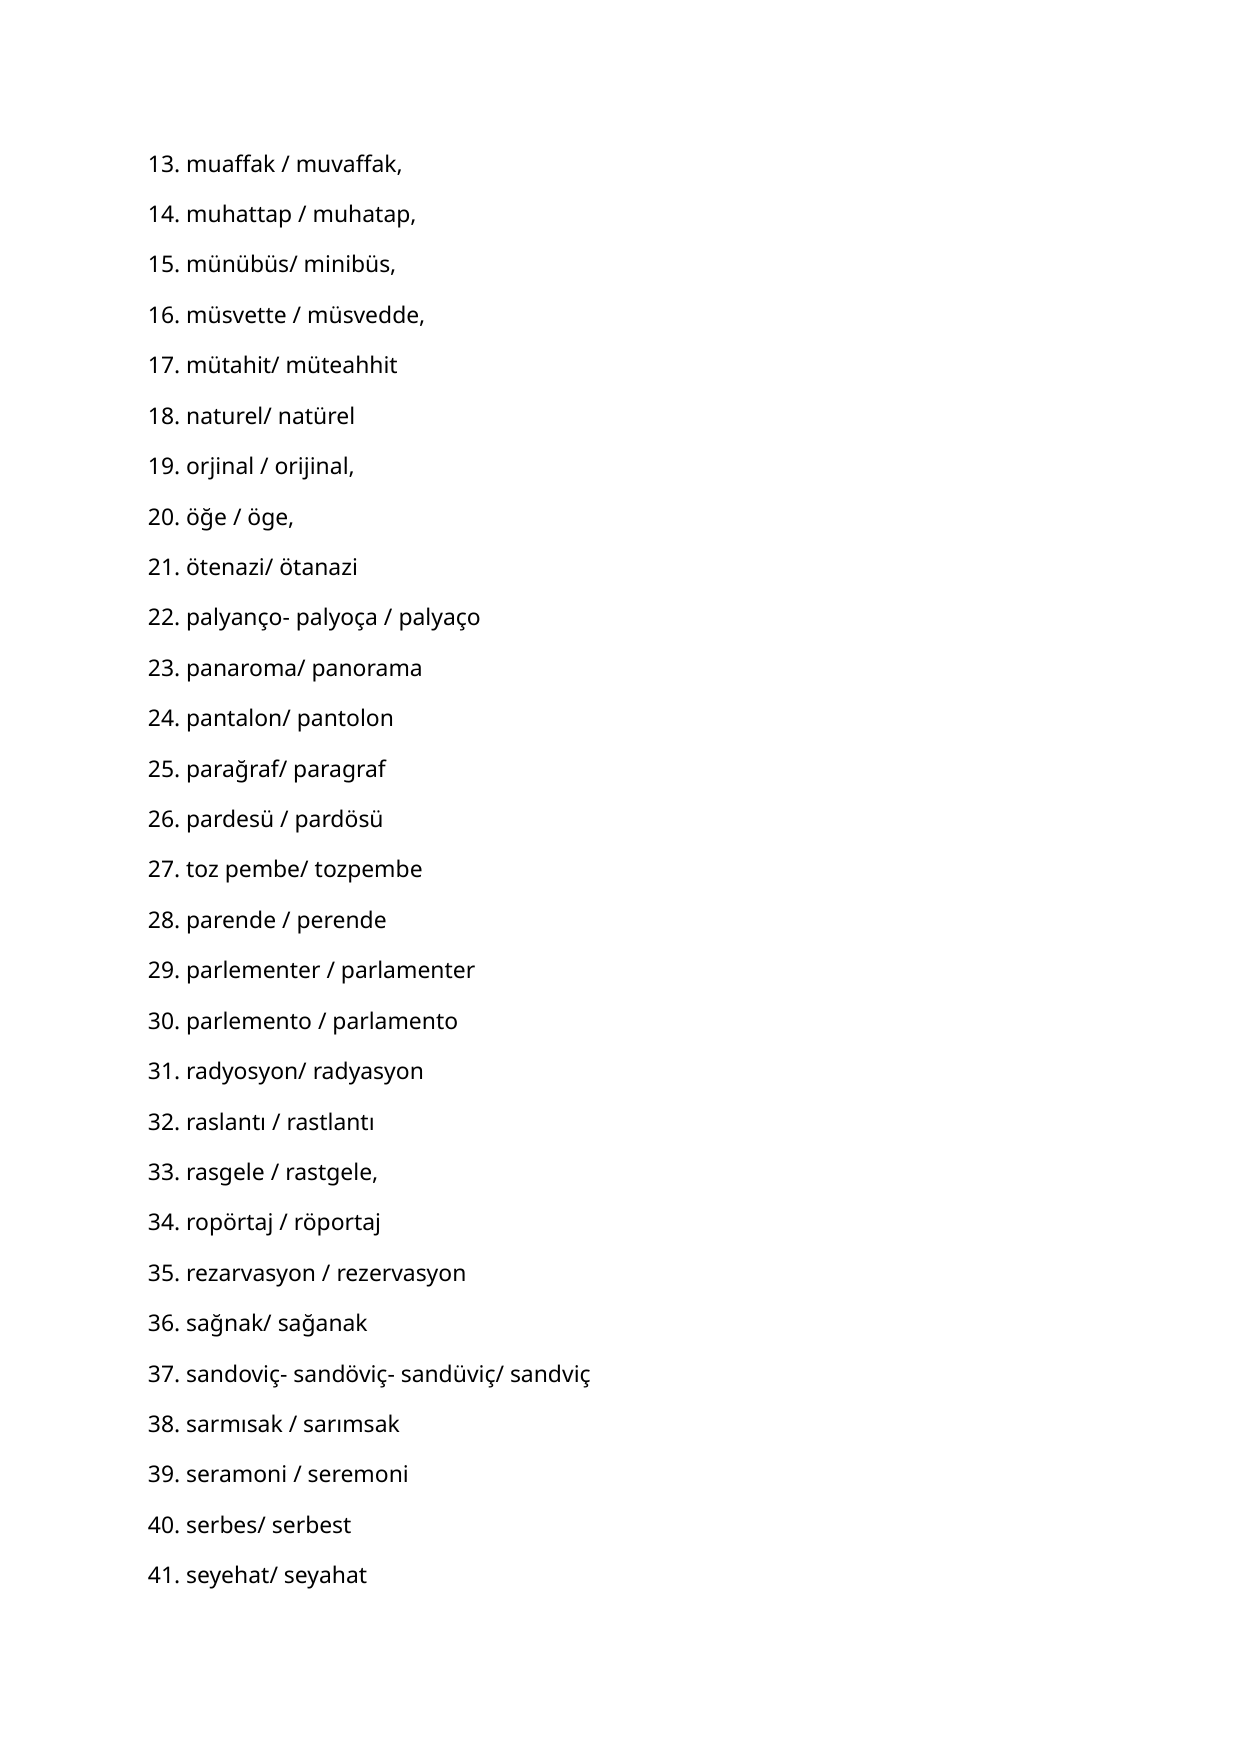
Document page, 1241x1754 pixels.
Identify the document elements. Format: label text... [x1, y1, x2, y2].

text 29. parlementer / parlamenter [148, 954, 1093, 986]
text 13. muaffak / muvaffak, [148, 148, 1093, 179]
text 18. naturel/ natürel [148, 400, 1093, 431]
text 16. müsvette / müsvedde, [148, 299, 1093, 330]
text 39. seramoni / seremoni [148, 1458, 1093, 1490]
text 20. öğe / öge, [148, 501, 1093, 532]
text 33. rasgele / rastgele, [148, 1156, 1093, 1187]
text 32. raslantı / rastlantı [148, 1106, 1093, 1137]
text 15. münübüs/ minibüs, [148, 248, 1093, 280]
text 26. pardesü / pardösü [148, 803, 1093, 834]
text 21. ötenazi/ ötanazi [148, 551, 1093, 582]
text 40. serbes/ serbest [148, 1509, 1093, 1540]
text 22. palyanço- palyoça / palyaço [148, 601, 1093, 633]
text 30. parlemento / parlamento [148, 1005, 1093, 1036]
text 34. ropörtaj / röportaj [148, 1206, 1093, 1238]
text 25. parağraf/ paragraf [148, 753, 1093, 784]
text 14. muhattap / muhatap, [148, 198, 1093, 229]
text 41. seyehat/ seyahat [148, 1559, 1093, 1591]
text 17. mütahit/ müteahhit [148, 349, 1093, 381]
text 38. sarmısak / sarımsak [148, 1408, 1093, 1439]
text 36. sağnak/ sağanak [148, 1307, 1093, 1338]
text 19. orjinal / orijinal, [148, 450, 1093, 481]
text 24. pantalon/ pantolon [148, 702, 1093, 733]
text 27. toz pembe/ tozpembe [148, 853, 1093, 885]
text 37. sandoviç- sandöviç- sandüviç/ sandviç [148, 1358, 1093, 1389]
text 35. rezarvasyon / rezervasyon [148, 1257, 1093, 1288]
text 31. radyosyon/ radyasyon [148, 1055, 1093, 1086]
text 23. panaroma/ panorama [148, 652, 1093, 683]
text 28. parende / perende [148, 904, 1093, 935]
